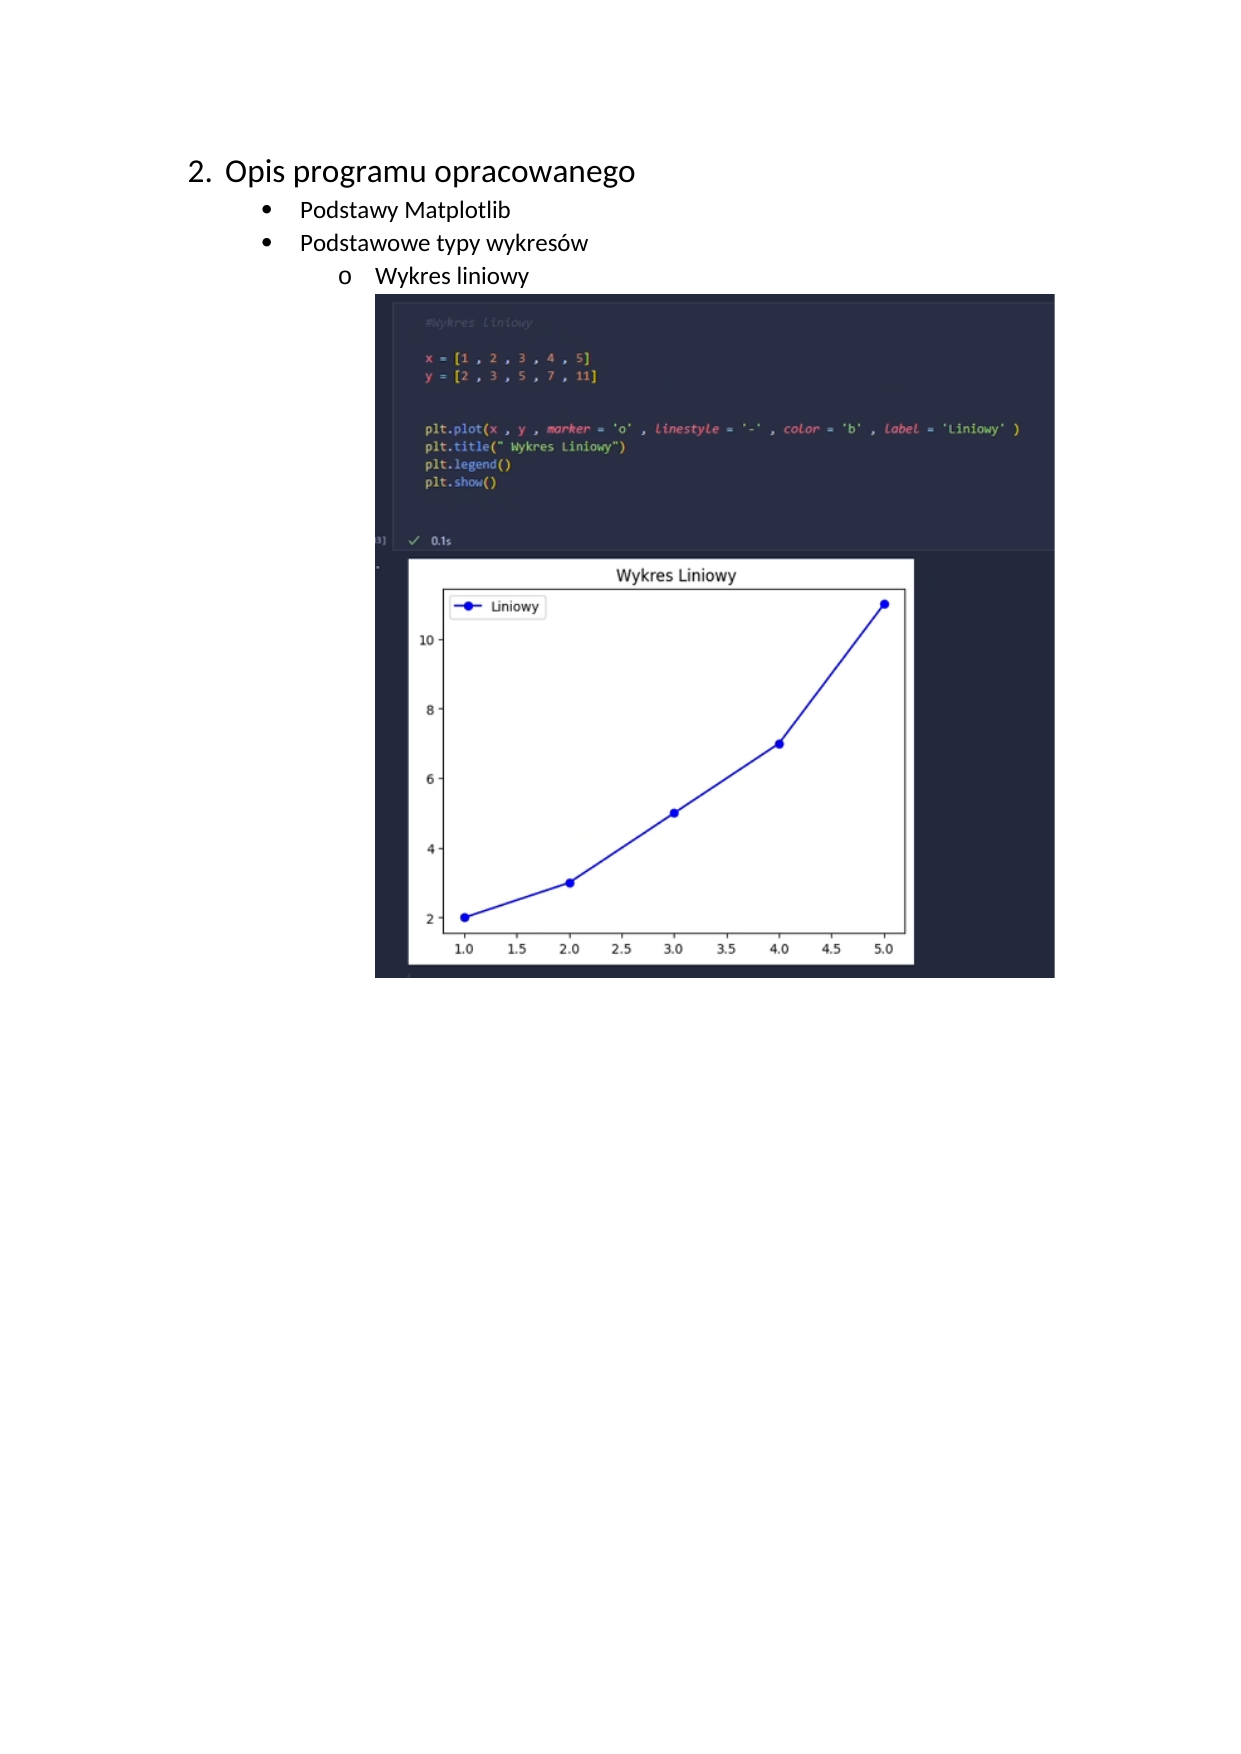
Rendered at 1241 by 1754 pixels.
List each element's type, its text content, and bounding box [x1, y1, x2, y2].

list Wykres liniowy [337, 260, 1090, 292]
list Podstawowe typy wykresów [262, 227, 1090, 257]
list Opis programu opracowanego [187, 150, 1090, 191]
list Podstawy Matplotlib [262, 194, 1090, 224]
picture [375, 294, 1055, 978]
